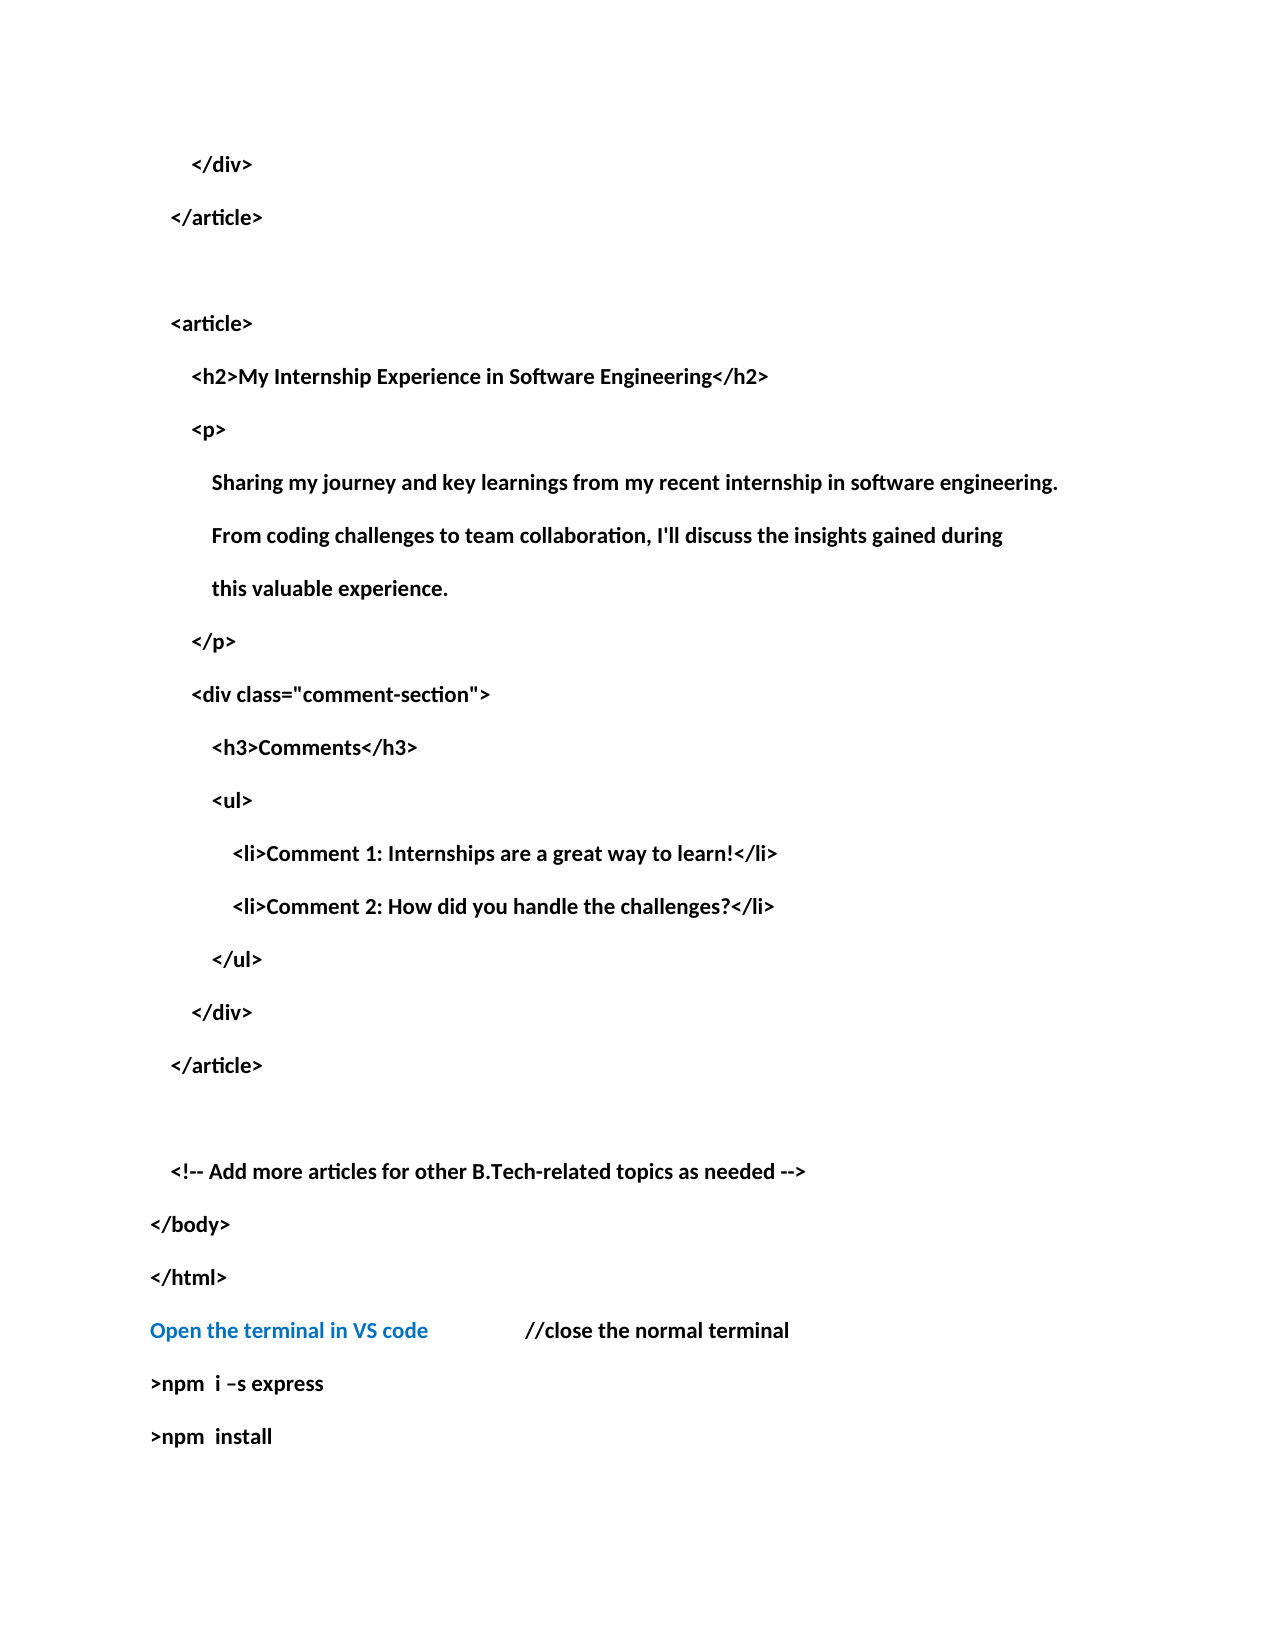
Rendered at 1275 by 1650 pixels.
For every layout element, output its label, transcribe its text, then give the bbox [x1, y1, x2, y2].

text <ul> [150, 786, 1125, 814]
text </div> [150, 150, 1125, 178]
text </div> [150, 998, 1125, 1026]
text </ul> [150, 945, 1125, 973]
text <div class="comment-section"> [150, 680, 1125, 708]
text Open the terminal in VS code //close the normal terminal [150, 1316, 1125, 1344]
text <!-- Add more articles for other B.Tech-related topics as needed --> [150, 1157, 1125, 1185]
text >npm install [150, 1422, 1125, 1451]
text </article> [150, 203, 1125, 231]
text this valuable experience. [150, 574, 1125, 602]
text </body> [150, 1210, 1125, 1238]
text </p> [150, 627, 1125, 655]
text <li>Comment 2: How did you handle the challenges?</li> [150, 892, 1125, 920]
text Sharing my journey and key learnings from my recent internship in software engineering. [150, 468, 1125, 496]
text </html> [150, 1263, 1125, 1291]
text <p> [150, 415, 1125, 443]
text >npm i –s express [150, 1369, 1125, 1397]
text From coding challenges to team collaboration, I'll discuss the insights gained during [150, 521, 1125, 549]
text <h2>My Internship Experience in Software Engineering</h2> [150, 362, 1125, 390]
text <h3>Comments</h3> [150, 733, 1125, 761]
text </article> [150, 1051, 1125, 1079]
text <article> [150, 309, 1125, 337]
text <li>Comment 1: Internships are a great way to learn!</li> [150, 839, 1125, 867]
